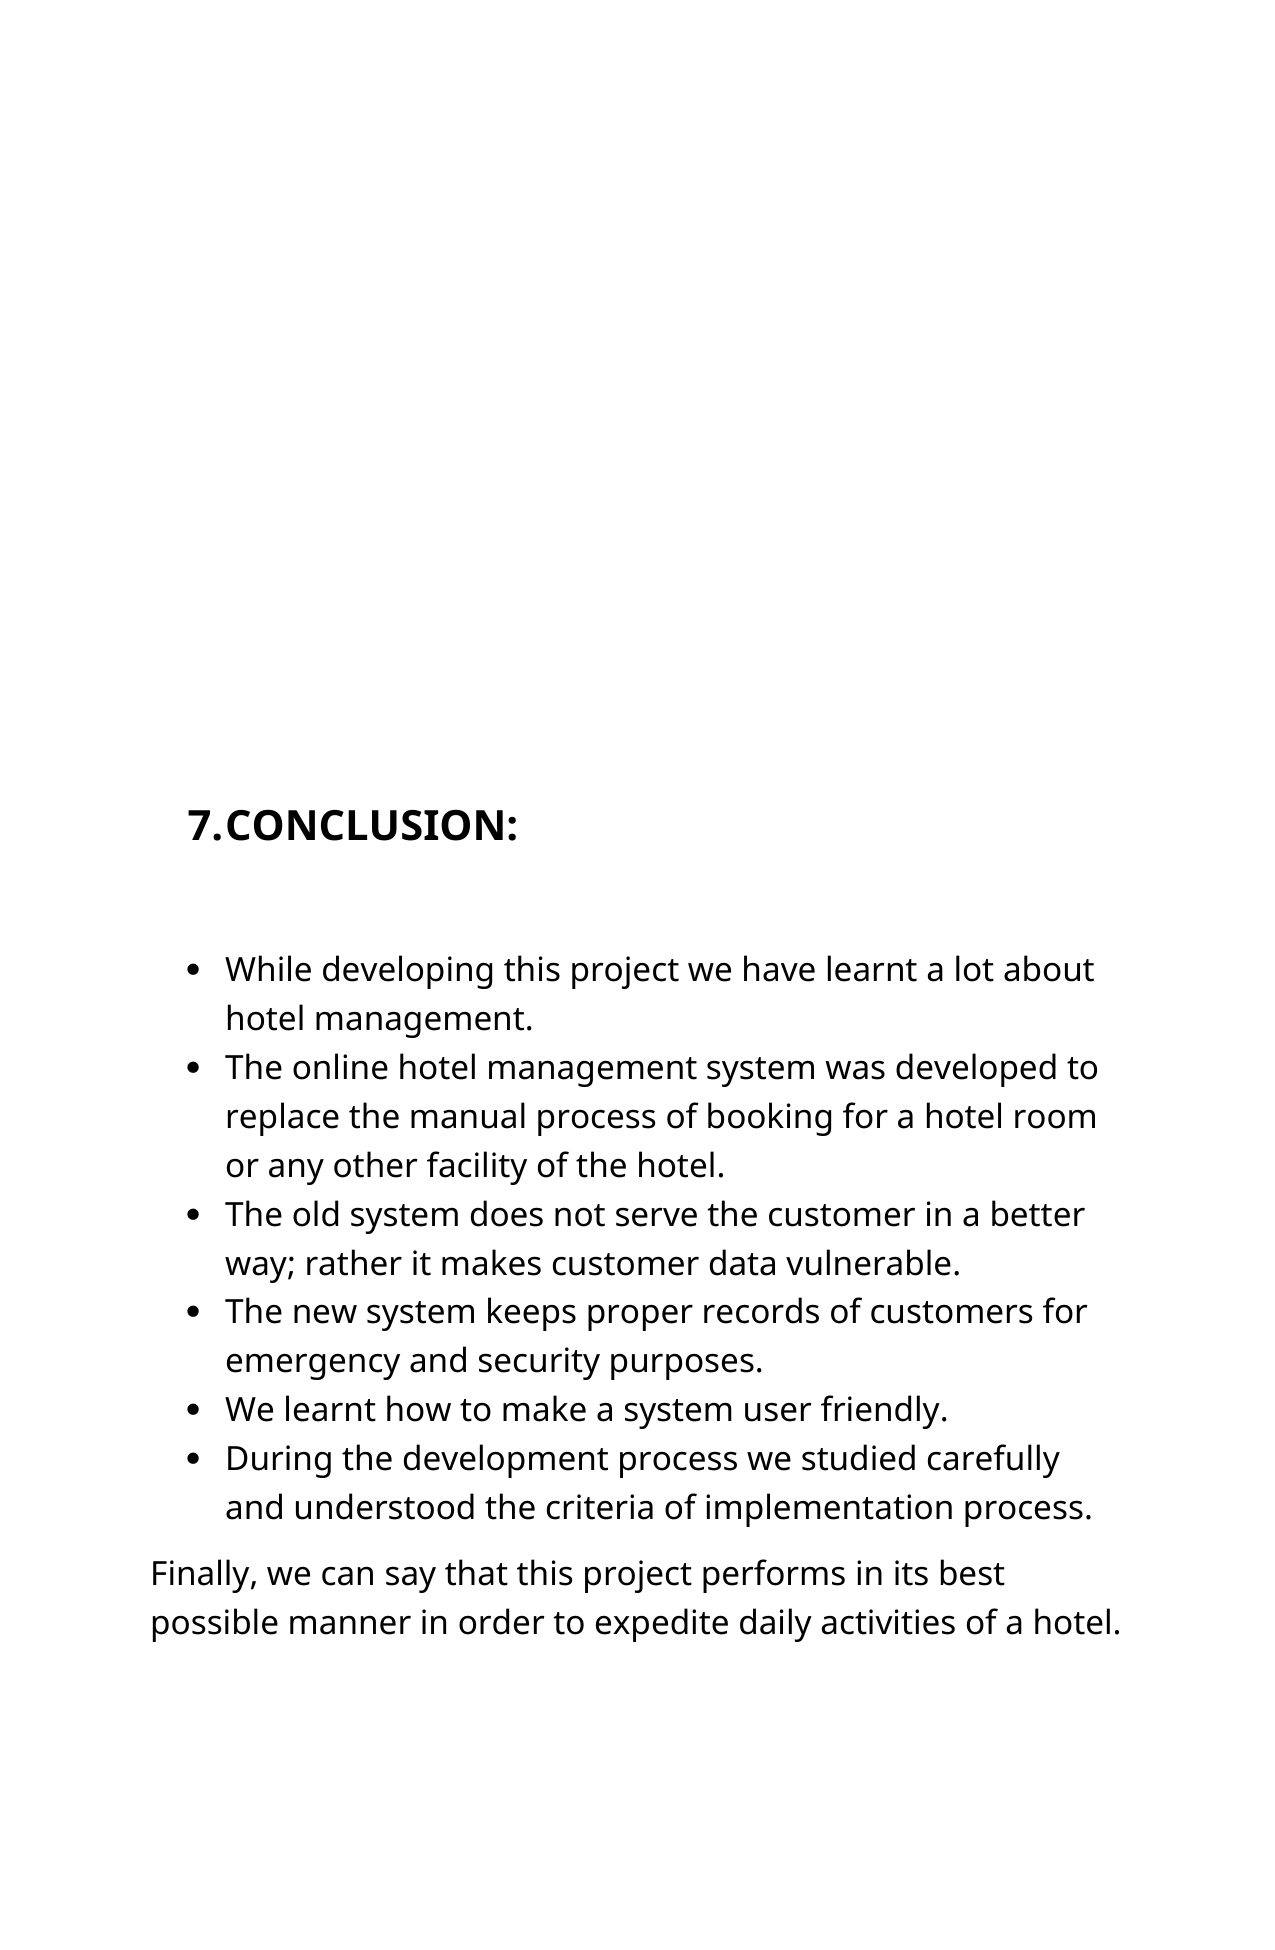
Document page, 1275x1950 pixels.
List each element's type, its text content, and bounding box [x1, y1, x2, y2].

list The online hotel management system was developed to replace the manual process of booking for a hotel room or any other facility of the hotel. [187, 1043, 1125, 1187]
list We learnt how to make a system user friendly. [187, 1386, 1125, 1432]
list During the development process we studied carefully and understood the criteria of implementation process. [187, 1435, 1125, 1529]
list The old system does not serve the customer in a better way; rather it makes customer data vulnerable. [187, 1190, 1125, 1285]
list CONCLUSION: [187, 796, 1125, 853]
list While developing this project we have learnt a lot about hotel management. [187, 946, 1125, 1040]
text Finally, we can say that this project performs in its best possible manner in order to expedite daily activities of a hotel. [150, 1550, 1125, 1644]
list The new system keeps proper records of customers for emergency and security purposes. [187, 1288, 1125, 1383]
